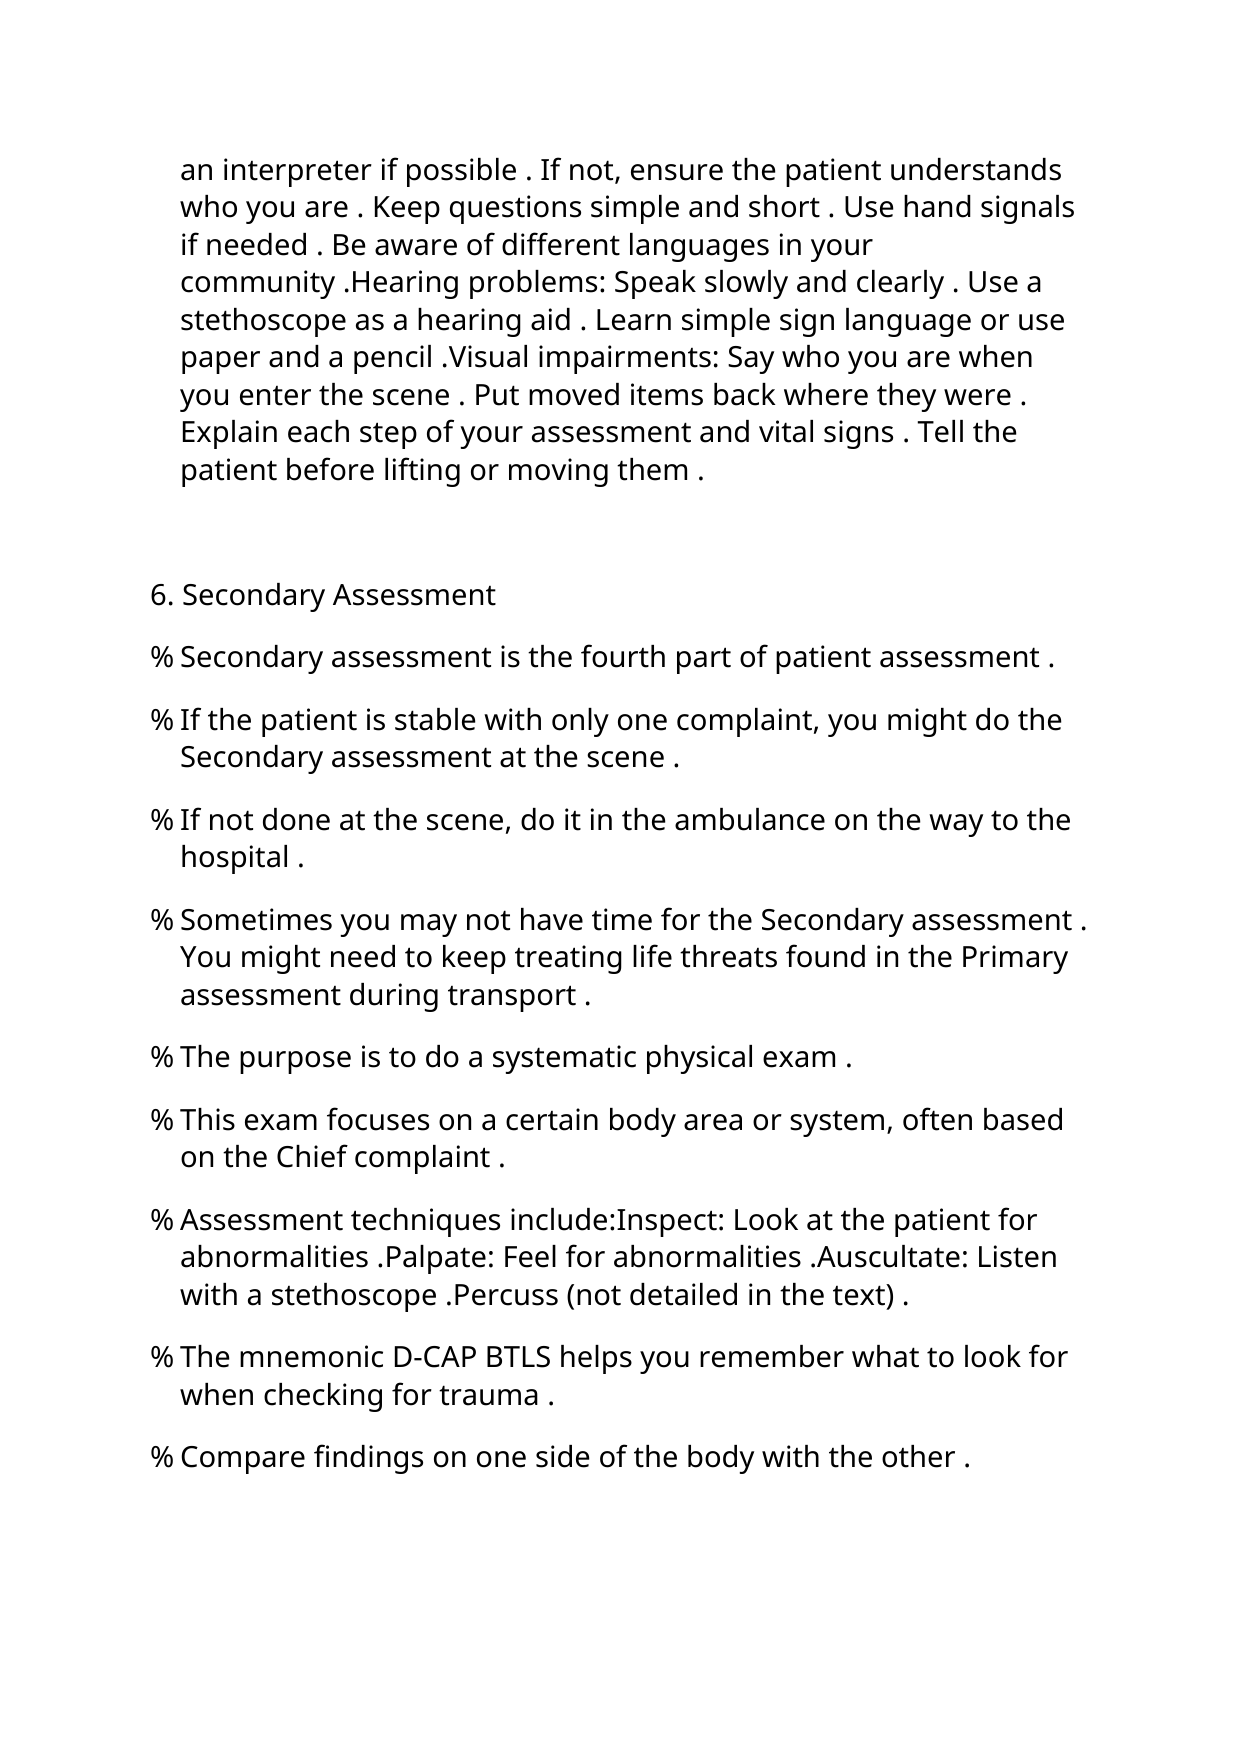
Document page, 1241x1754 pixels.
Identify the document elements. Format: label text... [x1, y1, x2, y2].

subtitle 6. Secondary Assessment [150, 575, 1090, 612]
list The mnemonic D-CAP BTLS helps you remember what to look for when checking for trauma . [150, 1337, 1090, 1412]
list The purpose is to do a systematic physical exam . [150, 1037, 1090, 1075]
list Compare findings on one side of the body with the other . [150, 1437, 1090, 1475]
list Secondary assessment is the fourth part of patient assessment . [150, 637, 1090, 675]
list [150, 150, 1090, 487]
list Sometimes you may not have time for the Secondary assessment . You might need to keep treating life threats found in the Primary assessment during transport . [150, 900, 1090, 1012]
list If the patient is stable with only one complaint, you might do the Secondary assessment at the scene . [150, 700, 1090, 775]
list Assessment techniques include:Inspect: Look at the patient for abnormalities .Palpate: Feel for abnormalities .Auscultate: Listen with a stethoscope .Percuss (not detailed in the text) . [150, 1200, 1090, 1312]
list This exam focuses on a certain body area or system, often based on the Chief complaint . [150, 1100, 1090, 1175]
list If not done at the scene, do it in the ambulance on the way to the hospital . [150, 800, 1090, 875]
